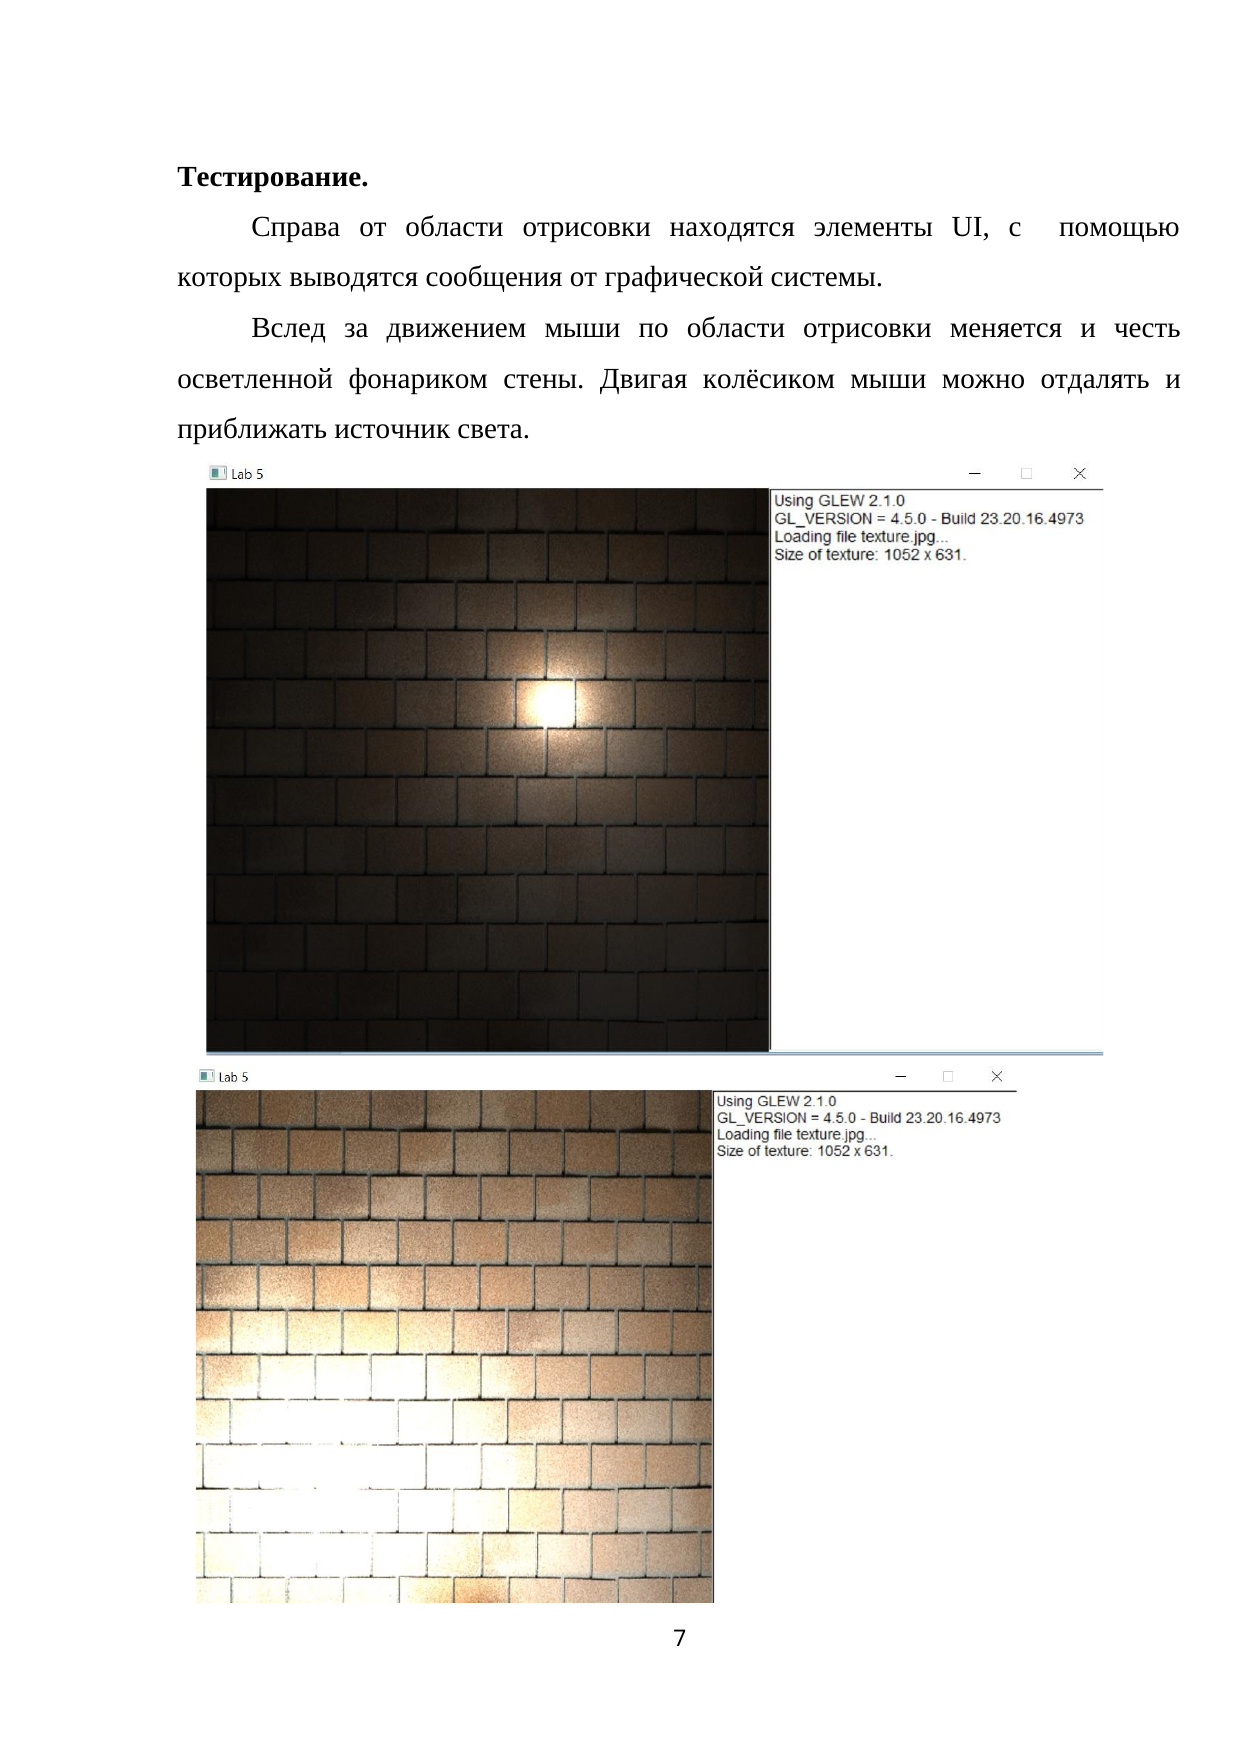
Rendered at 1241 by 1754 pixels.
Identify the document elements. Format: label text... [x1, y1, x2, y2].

picture [206, 462, 1104, 1056]
text Вслед за движением мыши по области отрисовки меняется и честь осветленной фонариком стены. Двигая колёсиком мыши можно отдалять и приближать источник света. [177, 310, 1182, 445]
subtitle Справа от области отрисовки находятся элементы UI, с помощью которых выводятся сообщения от графической системы. [177, 209, 1180, 293]
subtitle Тестирование. [177, 159, 1192, 192]
picture [195, 1066, 1017, 1603]
